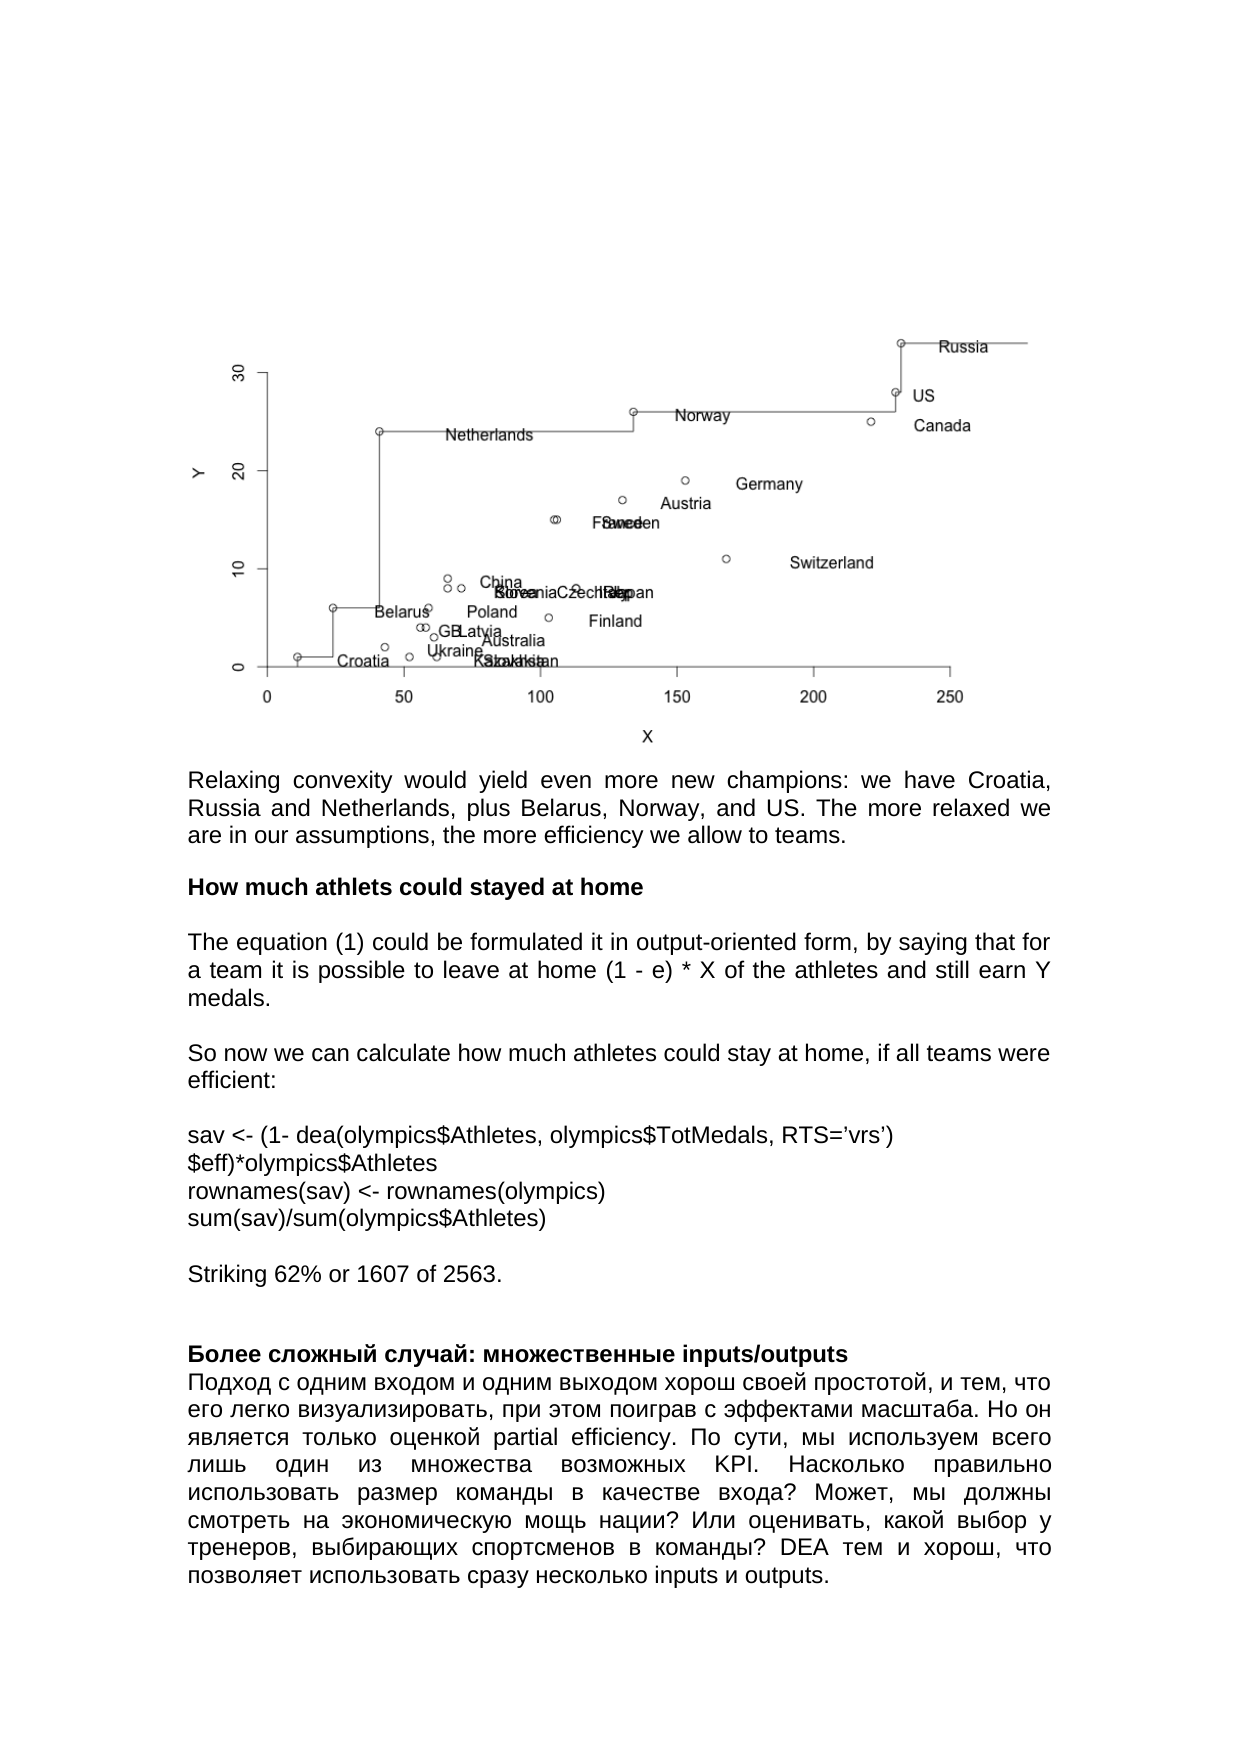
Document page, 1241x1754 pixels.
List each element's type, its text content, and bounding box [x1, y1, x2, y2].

text Подход с одним входом и одним выходом хорош своей простотой, и тем, что его легко визуализировать, при этом поиграв с эффектами масштаба. Но он является только оценкой partial efficiency. По сути, мы используем всего лишь один из множества возможных KPI. Насколько правильно использовать размер команды в качестве входа? Может, мы должны смотреть на экономическую мощь нации? Или оценивать, какой выбор у тренеров, выбирающих спортсменов в команды? DEA тем и хорош, что позволяет использовать сразу несколько inputs и outputs. [187, 1367, 1053, 1588]
text Более сложный случай: множественные inputs/outputs [187, 1340, 1053, 1367]
text Striking 62% or 1607 of 2563. [187, 1259, 1053, 1287]
text The equation (1) could be formulated it in output-oriented form, by saying that for a team it is possible to leave at home (1 - e) * X of the athletes and still earn Y medals. [187, 928, 1053, 1011]
text sav <- (1- dea(olympics$Athletes, olympics$TotMedals, RTS=’vrs’)$eff)*olympics$Athletes [187, 1121, 1053, 1177]
text sum(sav)/sum(olympics$Athletes) [187, 1204, 1053, 1232]
picture [187, 198, 1069, 767]
text So now we can calculate how much athletes could stay at home, if all teams were efficient: [187, 1039, 1053, 1094]
text rownames(sav) <- rownames(olympics) [187, 1177, 1053, 1204]
text Relaxing convexity would yield even more new champions: we have Croatia, Russia and Netherlands, plus Belarus, Norway, and US. The more relaxed we are in our assumptions, the more efficiency we allow to teams. [187, 767, 1053, 849]
text How much athlets could stayed at home [187, 849, 1053, 901]
